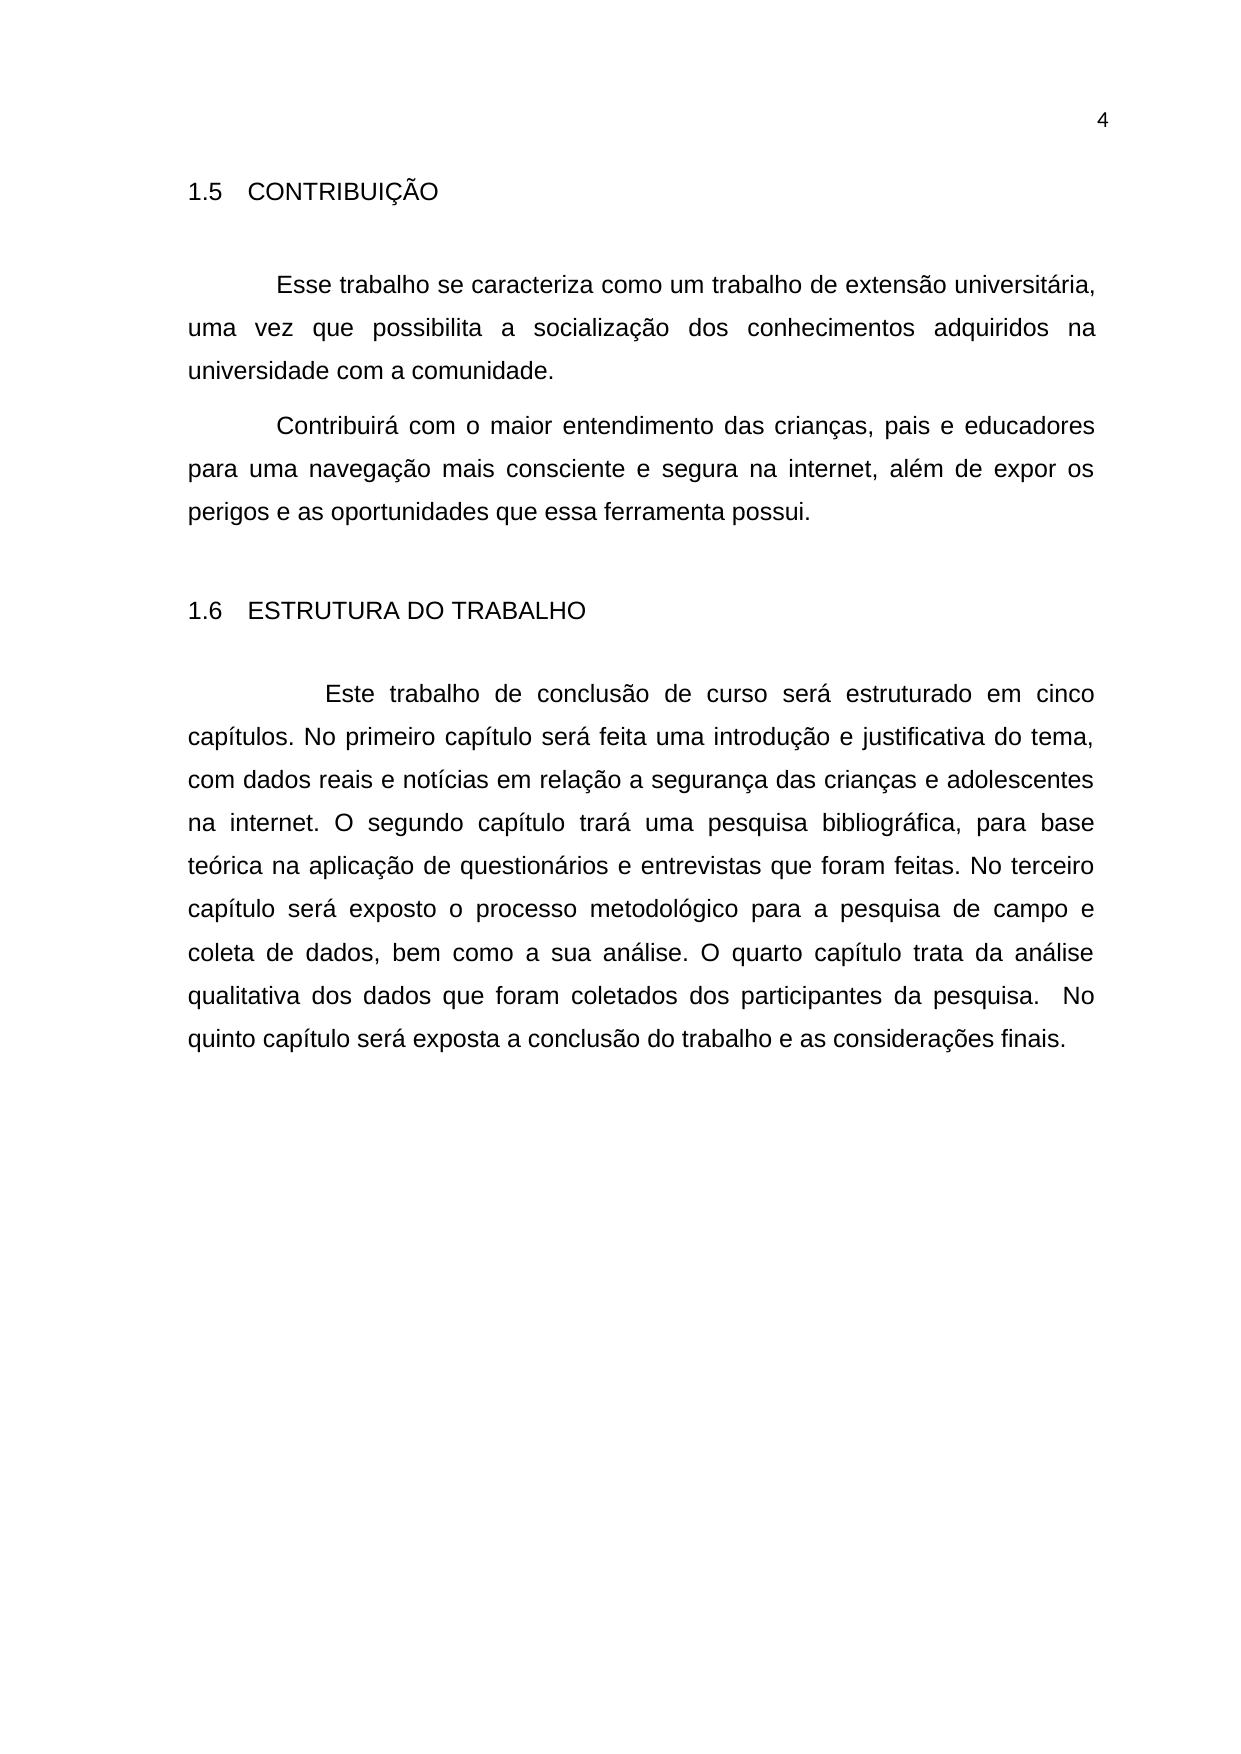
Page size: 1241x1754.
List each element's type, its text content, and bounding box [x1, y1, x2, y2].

text Este trabalho de conclusão de curso será estruturado em cinco capítulos. No primeiro capítulo será feita uma introdução e justificativa do tema, com dados reais e notícias em relação a segurança das crianças e adolescentes na internet. O segundo capítulo trará uma pesquisa bibliográfica, para base teórica na aplicação de questionários e entrevistas que foram feitas. No terceiro capítulo será exposto o processo metodológico para a pesquisa de campo e coleta de dados, bem como a sua análise. O quarto capítulo trata da análise qualitativa dos dados que foram coletados dos participantes da pesquisa. No quinto capítulo será exposta a conclusão do trabalho e as considerações finais. [188, 679, 1096, 1053]
list CONTRIBUIÇÃO [188, 177, 1122, 206]
list ESTRUTURA DO TRABALHO [188, 596, 1122, 625]
text Contribuirá com o maior entendimento das crianças, pais e educadores para uma navegação mais consciente e segura na internet, além de expor os perigos e as oportunidades que essa ferramenta possui. [188, 411, 1096, 526]
text Esse trabalho se caracteriza como um trabalho de extensão universitária, uma vez que possibilita a socialização dos conhecimentos adquiridos na universidade com a comunidade. [188, 270, 1096, 385]
